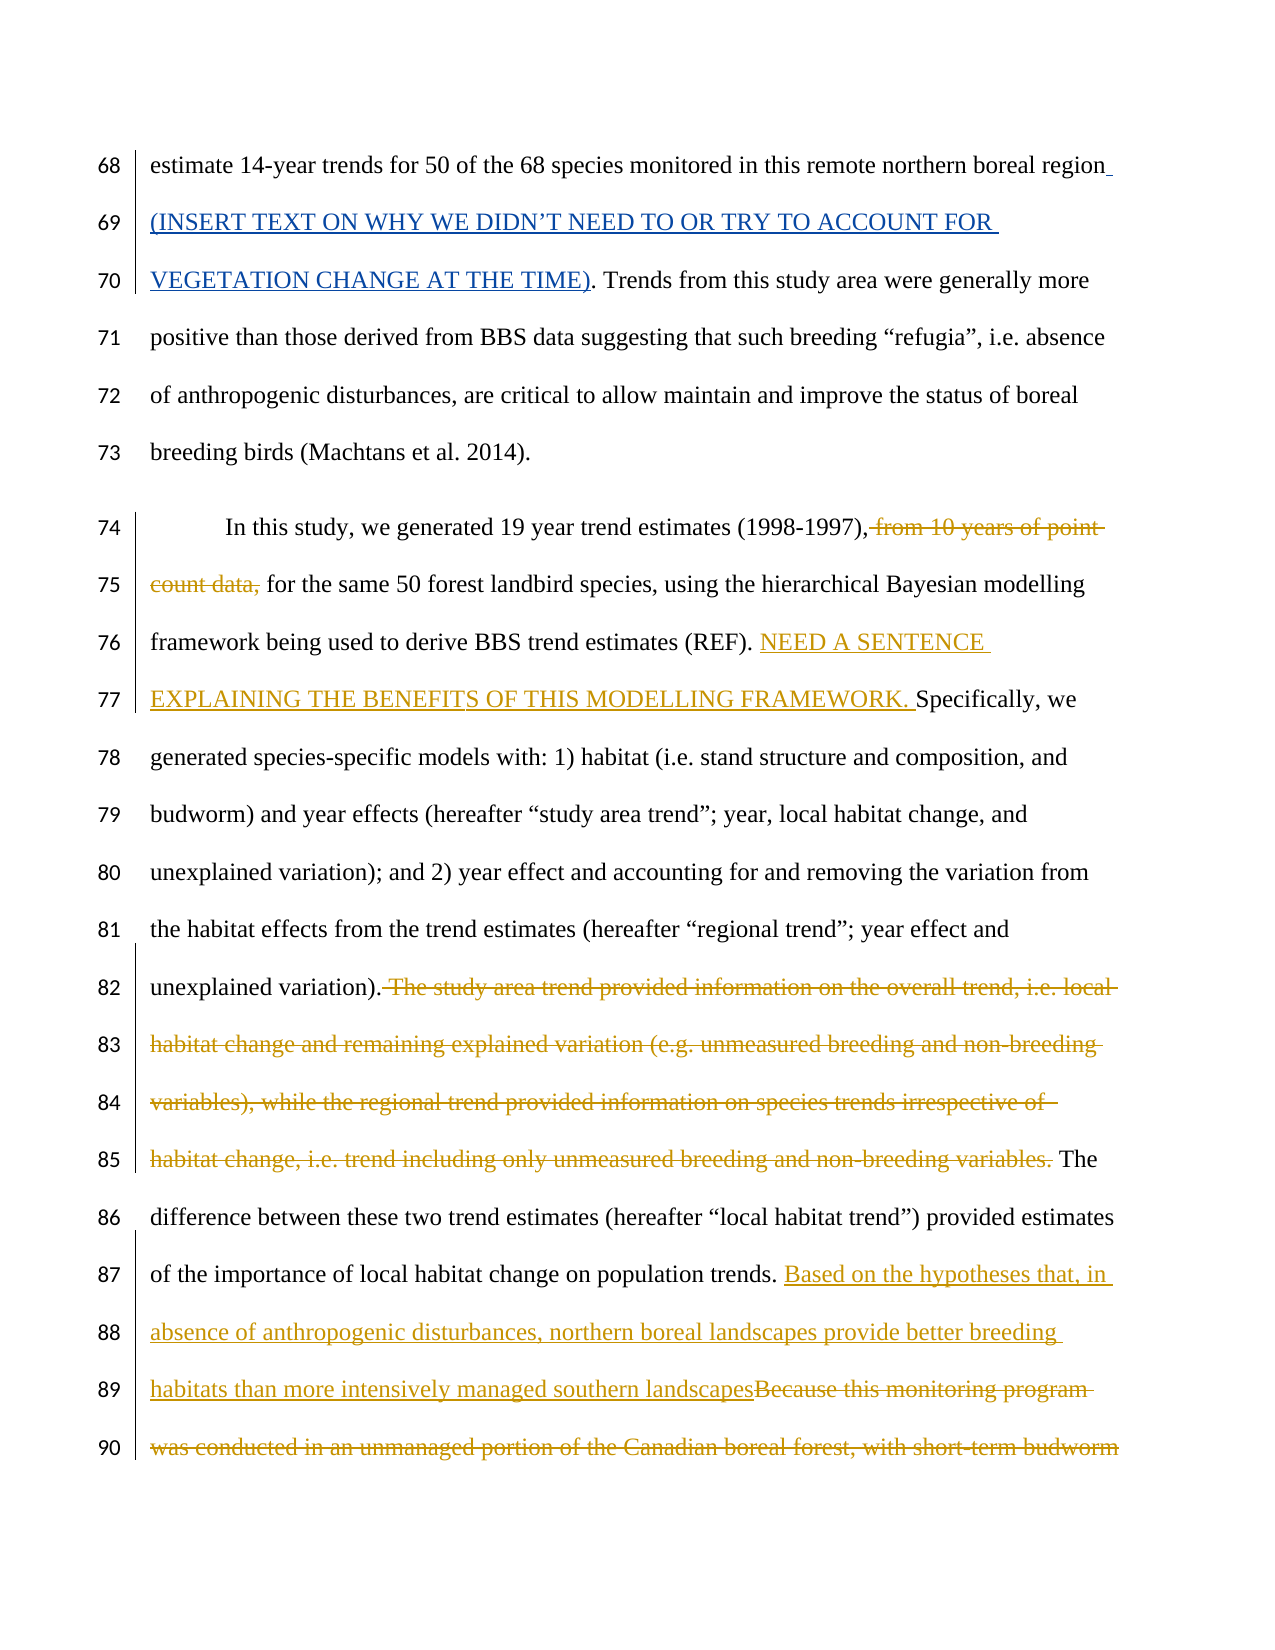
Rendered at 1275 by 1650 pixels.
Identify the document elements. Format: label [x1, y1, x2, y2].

text [150, 512, 1125, 1460]
text [150, 150, 1125, 466]
